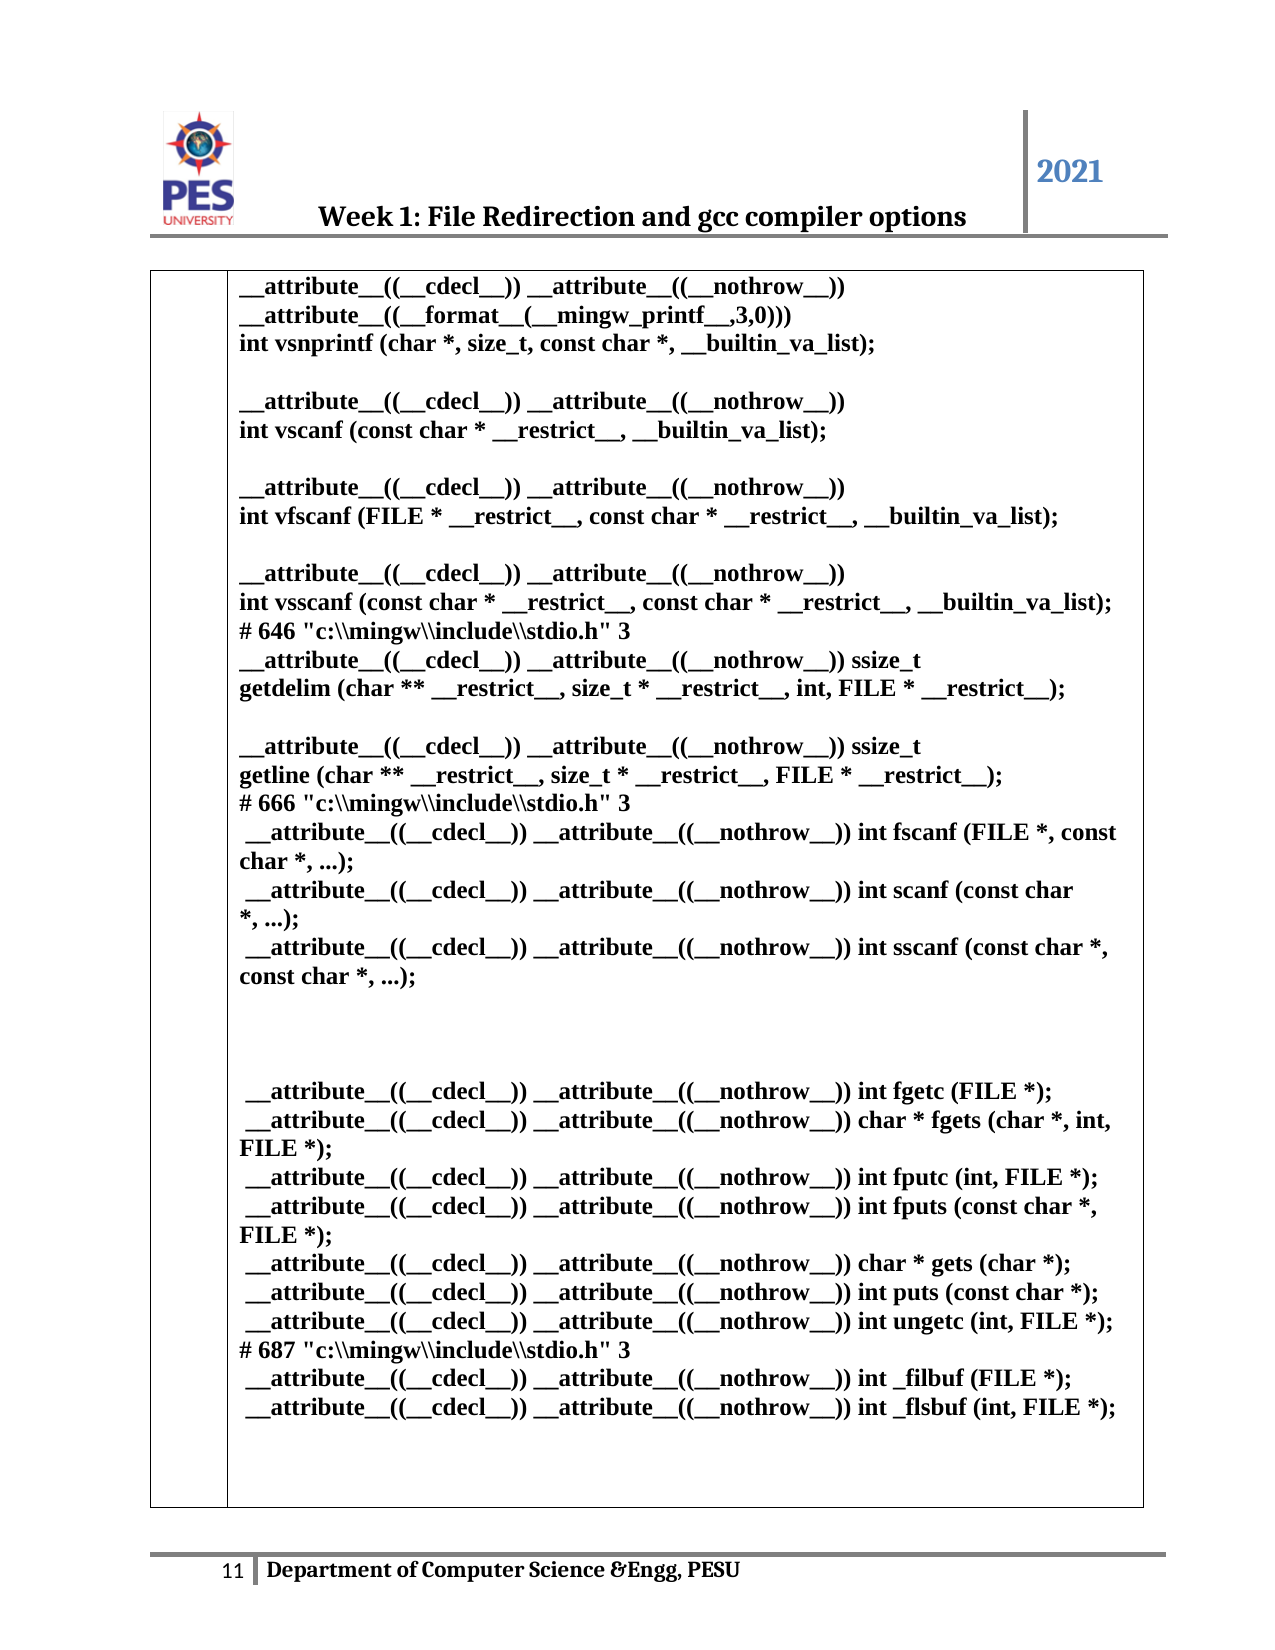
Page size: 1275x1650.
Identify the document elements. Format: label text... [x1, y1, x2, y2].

table_cell [151, 271, 227, 1507]
picture [161, 110, 235, 227]
